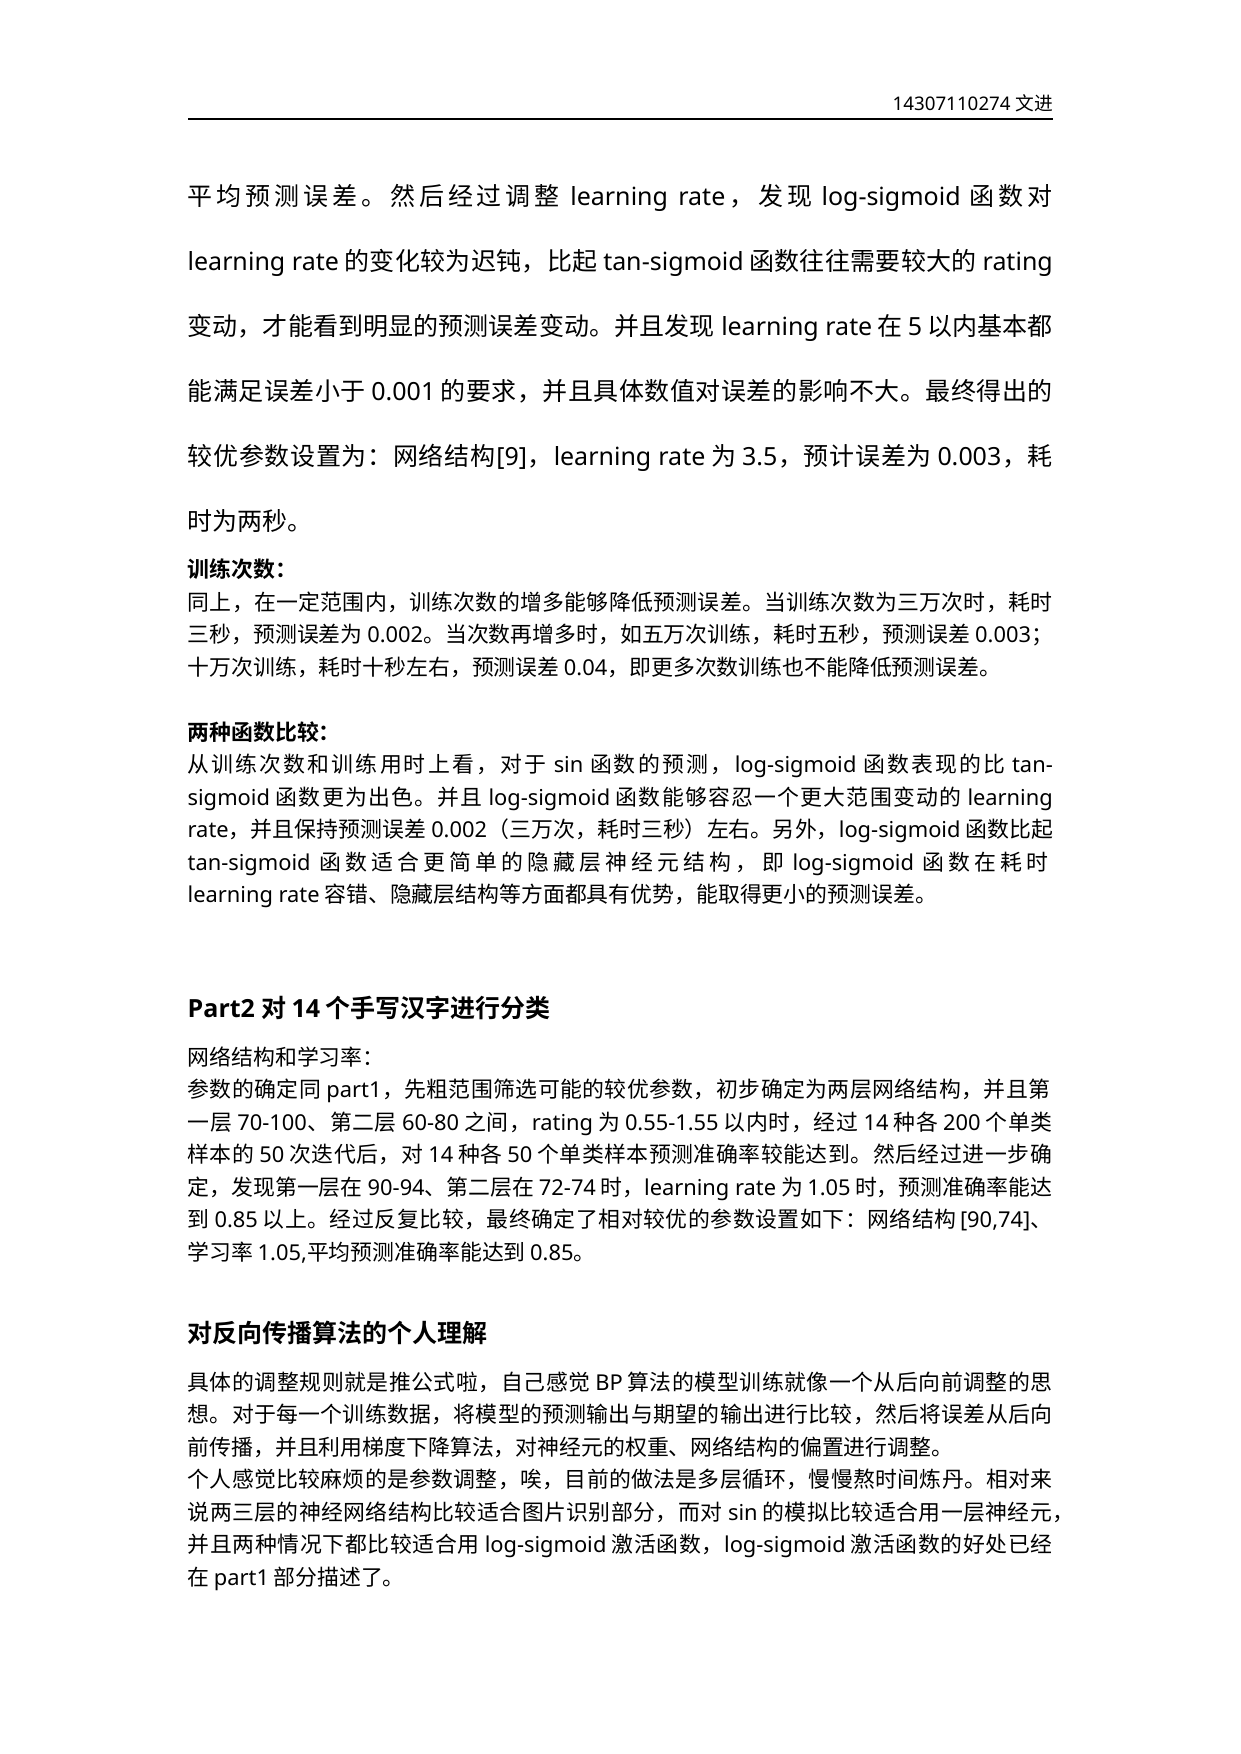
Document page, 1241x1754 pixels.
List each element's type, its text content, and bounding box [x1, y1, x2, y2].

text 个人感觉比较麻烦的是参数调整，唉，目前的做法是多层循环，慢慢熬时间炼丹。相对来说两三层的神经网络结构比较适合图片识别部分，而对sin的模拟比较适合用一层神经元，并且两种情况下都比较适合用log-sigmoid激活函数，log-sigmoid激活函数的好处已经在part1部分描述了。 [187, 1462, 1053, 1592]
text Part2 对14个手写汉字进行分类 [187, 974, 1053, 1039]
text 对反向传播算法的个人理解 [187, 1299, 1053, 1364]
text 训练次数： [187, 552, 1053, 584]
text 网络结构和学习率： [187, 1039, 1053, 1072]
text 同上，在一定范围内，训练次数的增多能够降低预测误差。当训练次数为三万次时，耗时三秒，预测误差为0.002。当次数再增多时，如五万次训练，耗时五秒，预测误差0.003；十万次训练，耗时十秒左右，预测误差0.04，即更多次数训练也不能降低预测误差。 [187, 584, 1053, 682]
text 从训练次数和训练用时上看，对于sin函数的预测，log-sigmoid函数表现的比tan-sigmoid函数更为出色。并且log-sigmoid函数能够容忍一个更大范围变动的learning rate，并且保持预测误差0.002（三万次，耗时三秒）左右。另外，log-sigmoid函数比起tan-sigmoid函数适合更简单的隐藏层神经元结构，即log-sigmoid函数在耗时、learning rate容错、隐藏层结构等方面都具有优势，能取得更小的预测误差。 [187, 747, 1053, 909]
text 两种函数比较： [187, 714, 1053, 747]
text 具体的调整规则就是推公式啦，自己感觉BP算法的模型训练就像一个从后向前调整的思想。对于每一个训练数据，将模型的预测输出与期望的输出进行比较，然后将误差从后向前传播，并且利用梯度下降算法，对神经元的权重、网络结构的偏置进行调整。 [187, 1364, 1053, 1462]
text 参数的确定同part1，先粗范围筛选可能的较优参数，初步确定为两层网络结构，并且第一层70-100、第二层60-80之间，rating为0.55-1.55以内时，经过14种各200个单类样本的50次迭代后，对14种各50个单类样本预测准确率较能达到。然后经过进一步确定，发现第一层在90-94、第二层在72-74时，learning rate为1.05时，预测准确率能达到0.85以上。经过反复比较，最终确定了相对较优的参数设置如下：网络结构[90,74]、学习率1.05,平均预测准确率能达到0.85。 [187, 1072, 1053, 1267]
